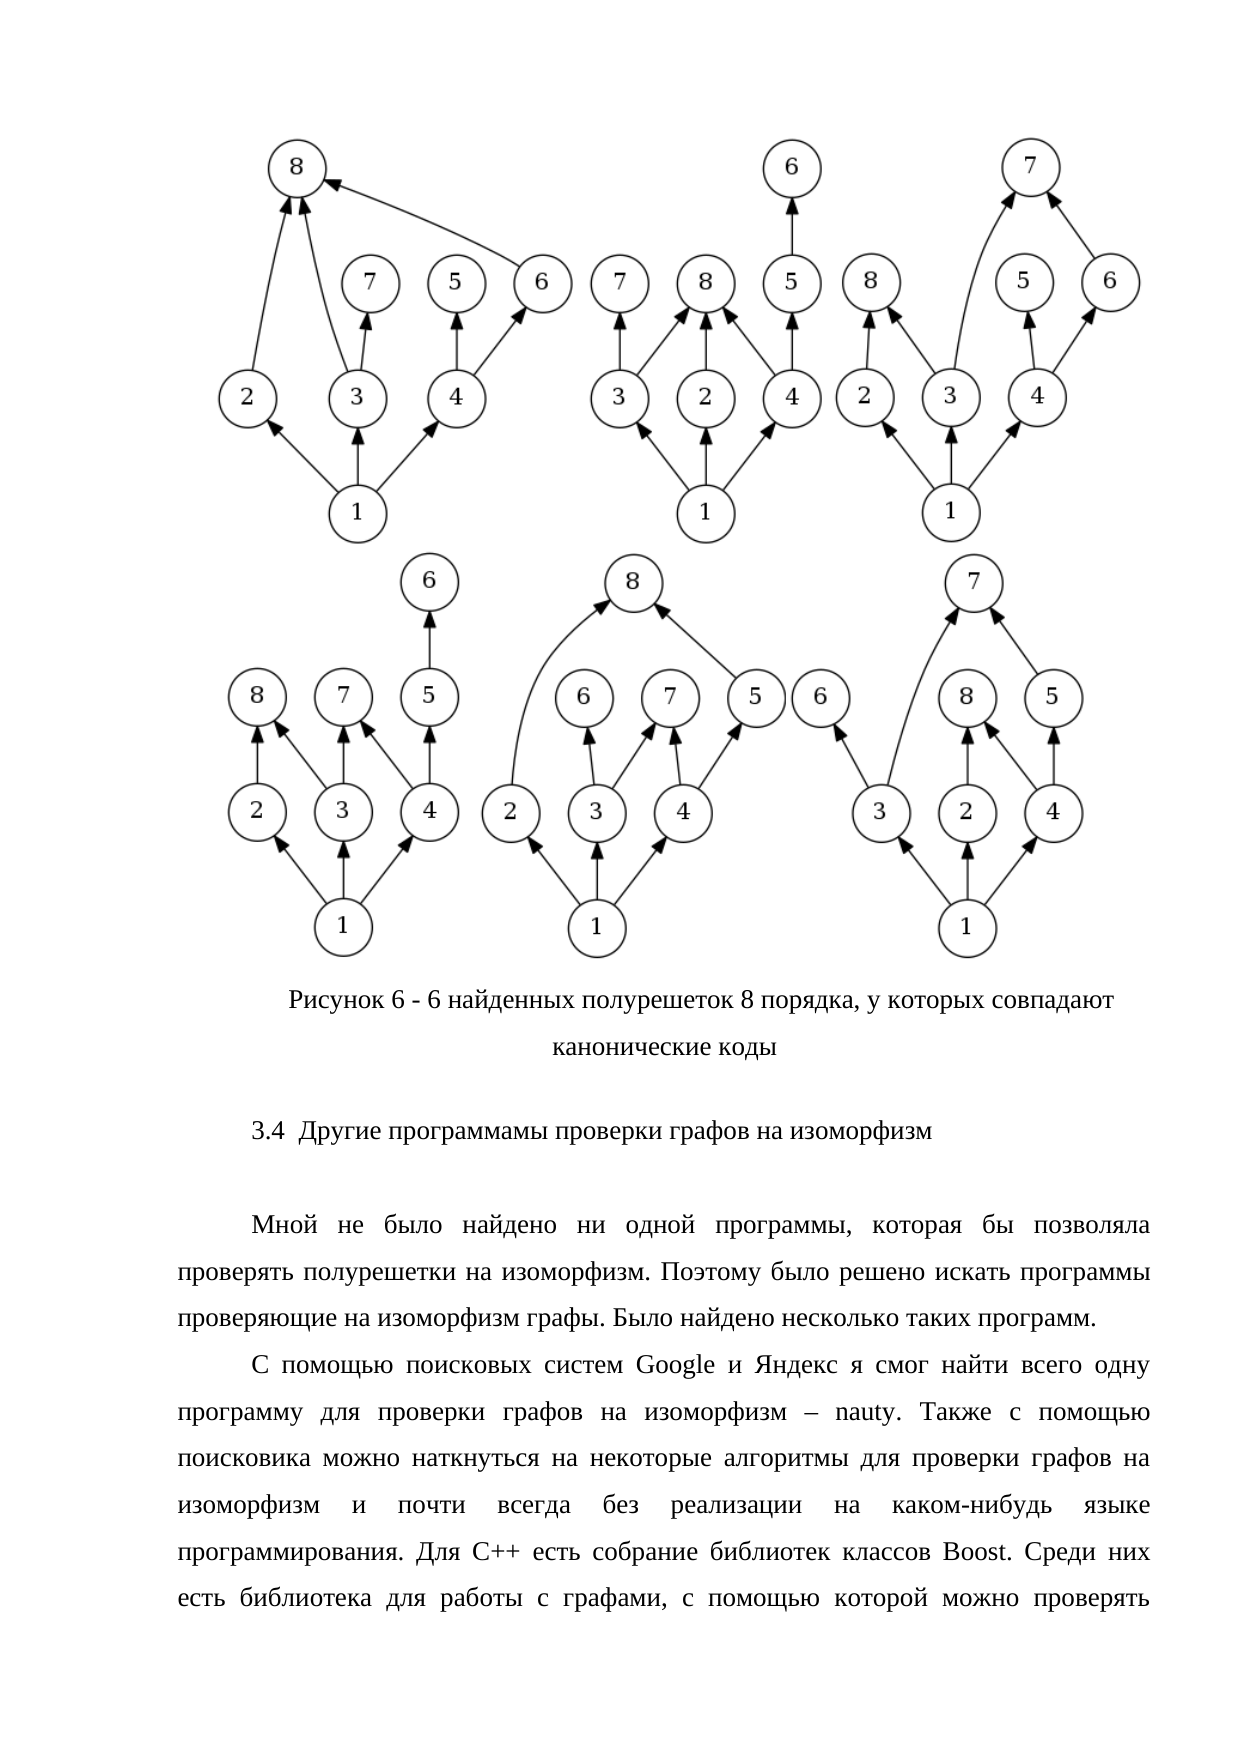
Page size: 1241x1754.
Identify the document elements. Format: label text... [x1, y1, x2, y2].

text Мной не было найдено ни одной программы, которая бы позволяла проверять полурешетки на изоморфизм. Поэтому было решено искать программы проверяющие на изоморфизм графы. Было найдено несколько таких программ. [177, 1208, 1152, 1333]
picture [177, 118, 1152, 969]
subtitle Другие программамы проверки графов на изоморфизм [177, 1114, 1152, 1145]
text Рисунок 6 - 6 найденных полурешеток 8 порядка, у которых совпадают канонические коды [177, 969, 1152, 1061]
